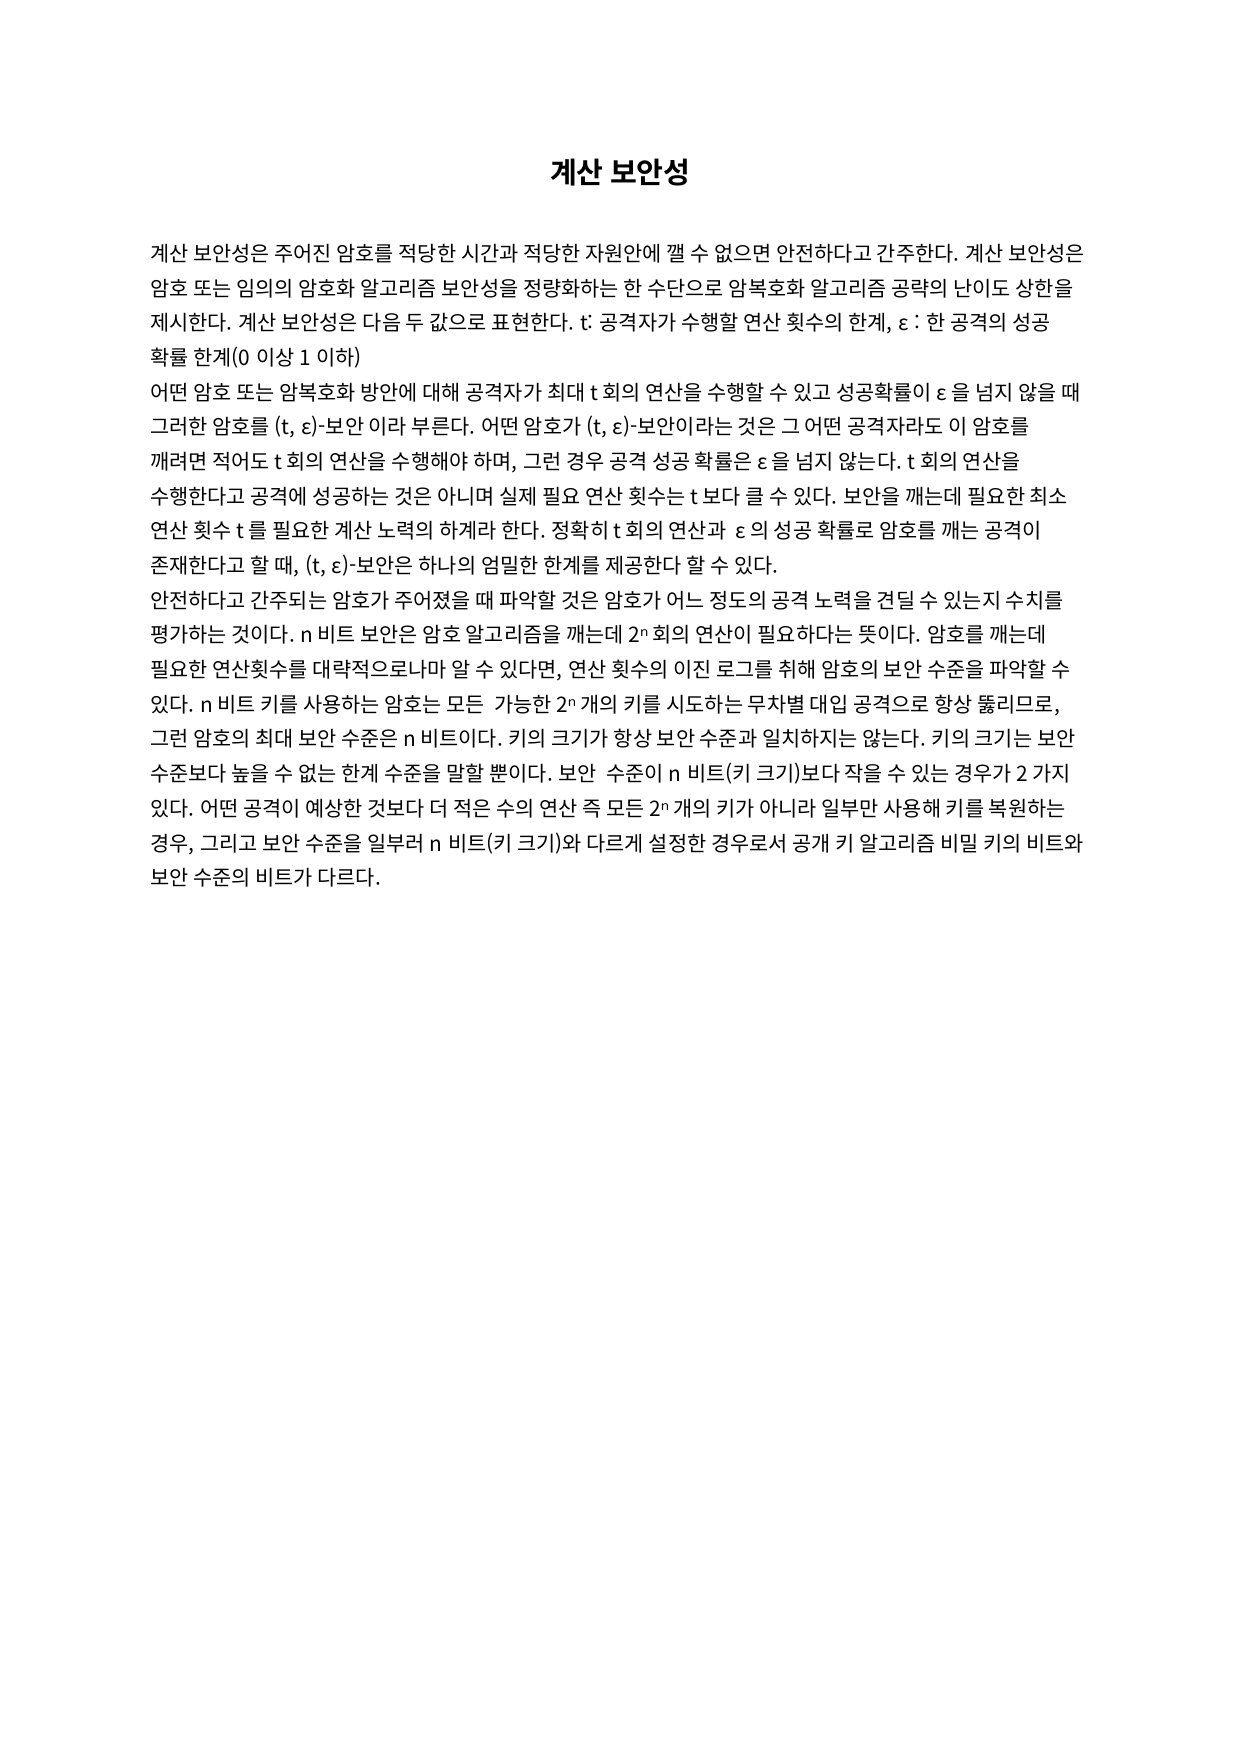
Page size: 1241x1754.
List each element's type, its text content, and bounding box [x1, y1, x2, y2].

text 계산 보안성 [150, 150, 1090, 192]
text 계산 보안성은 주어진 암호를 적당한 시간과 적당한 자원안에 깰 수 없으면 안전하다고 간주한다. 계산 보안성은 암호 또는 임의의 암호화 알고리즘 보안성을 정량화하는 한 수단으로 암복호화 알고리즘 공략의 난이도 상한을 제시한다. 계산 보안성은 다음 두 값으로 표현한다. t: 공격자가 수행할 연산 횟수의 한계, ε : 한 공격의 성공 확률 한계(0 이상 1 이하) [150, 237, 1090, 371]
text 안전하다고 간주되는 암호가 주어졌을 때 파악할 것은 암호가 어느 정도의 공격 노력을 견딜 수 있는지 수치를 평가하는 것이다. n비트 보안은 암호 알고리즘을 깨는데 2ⁿ회의 연산이 필요하다는 뜻이다. 암호를 깨는데 필요한 연산횟수를 대략적으로나마 알 수 있다면, 연산 횟수의 이진 로그를 취해 암호의 보안 수준을 파악할 수 있다. n비트 키를 사용하는 암호는 모든 가능한 2ⁿ개의 키를 시도하는 무차별 대입 공격으로 항상 뚫리므로, 그런 암호의 최대 보안 수준은 n비트이다. 키의 크기가 항상 보안 수준과 일치하지는 않는다. 키의 크기는 보안 수준보다 높을 수 없는 한계 수준을 말할 뿐이다. 보안 수준이 n 비트(키 크기)보다 작을 수 있는 경우가 2가지 있다. 어떤 공격이 예상한 것보다 더 적은 수의 연산 즉 모든 2ⁿ개의 키가 아니라 일부만 사용해 키를 복원하는 경우, 그리고 보안 수준을 일부러 n 비트(키 크기)와 다르게 설정한 경우로서 공개 키 알고리즘 비밀 키의 비트와 보안 수준의 비트가 다르다. [150, 584, 1090, 892]
text 어떤 암호 또는 암복호화 방안에 대해 공격자가 최대 t회의 연산을 수행할 수 있고 성공확률이 ε을 넘지 않을 때 그러한 암호를 (t, ε)-보안 이라 부른다. 어떤 암호가 (t, ε)-보안이라는 것은 그 어떤 공격자라도 이 암호를 깨려면 적어도 t회의 연산을 수행해야 하며, 그런 경우 공격 성공 확률은 ε을 넘지 않는다. t회의 연산을 수행한다고 공격에 성공하는 것은 아니며 실제 필요 연산 횟수는 t보다 클 수 있다. 보안을 깨는데 필요한 최소 연산 횟수 t를 필요한 계산 노력의 하계라 한다. 정확히 t회의 연산과 ε의 성공 확률로 암호를 깨는 공격이 존재한다고 할 때, (t, ε)-보안은 하나의 엄밀한 한계를 제공한다 할 수 있다. [150, 376, 1090, 579]
